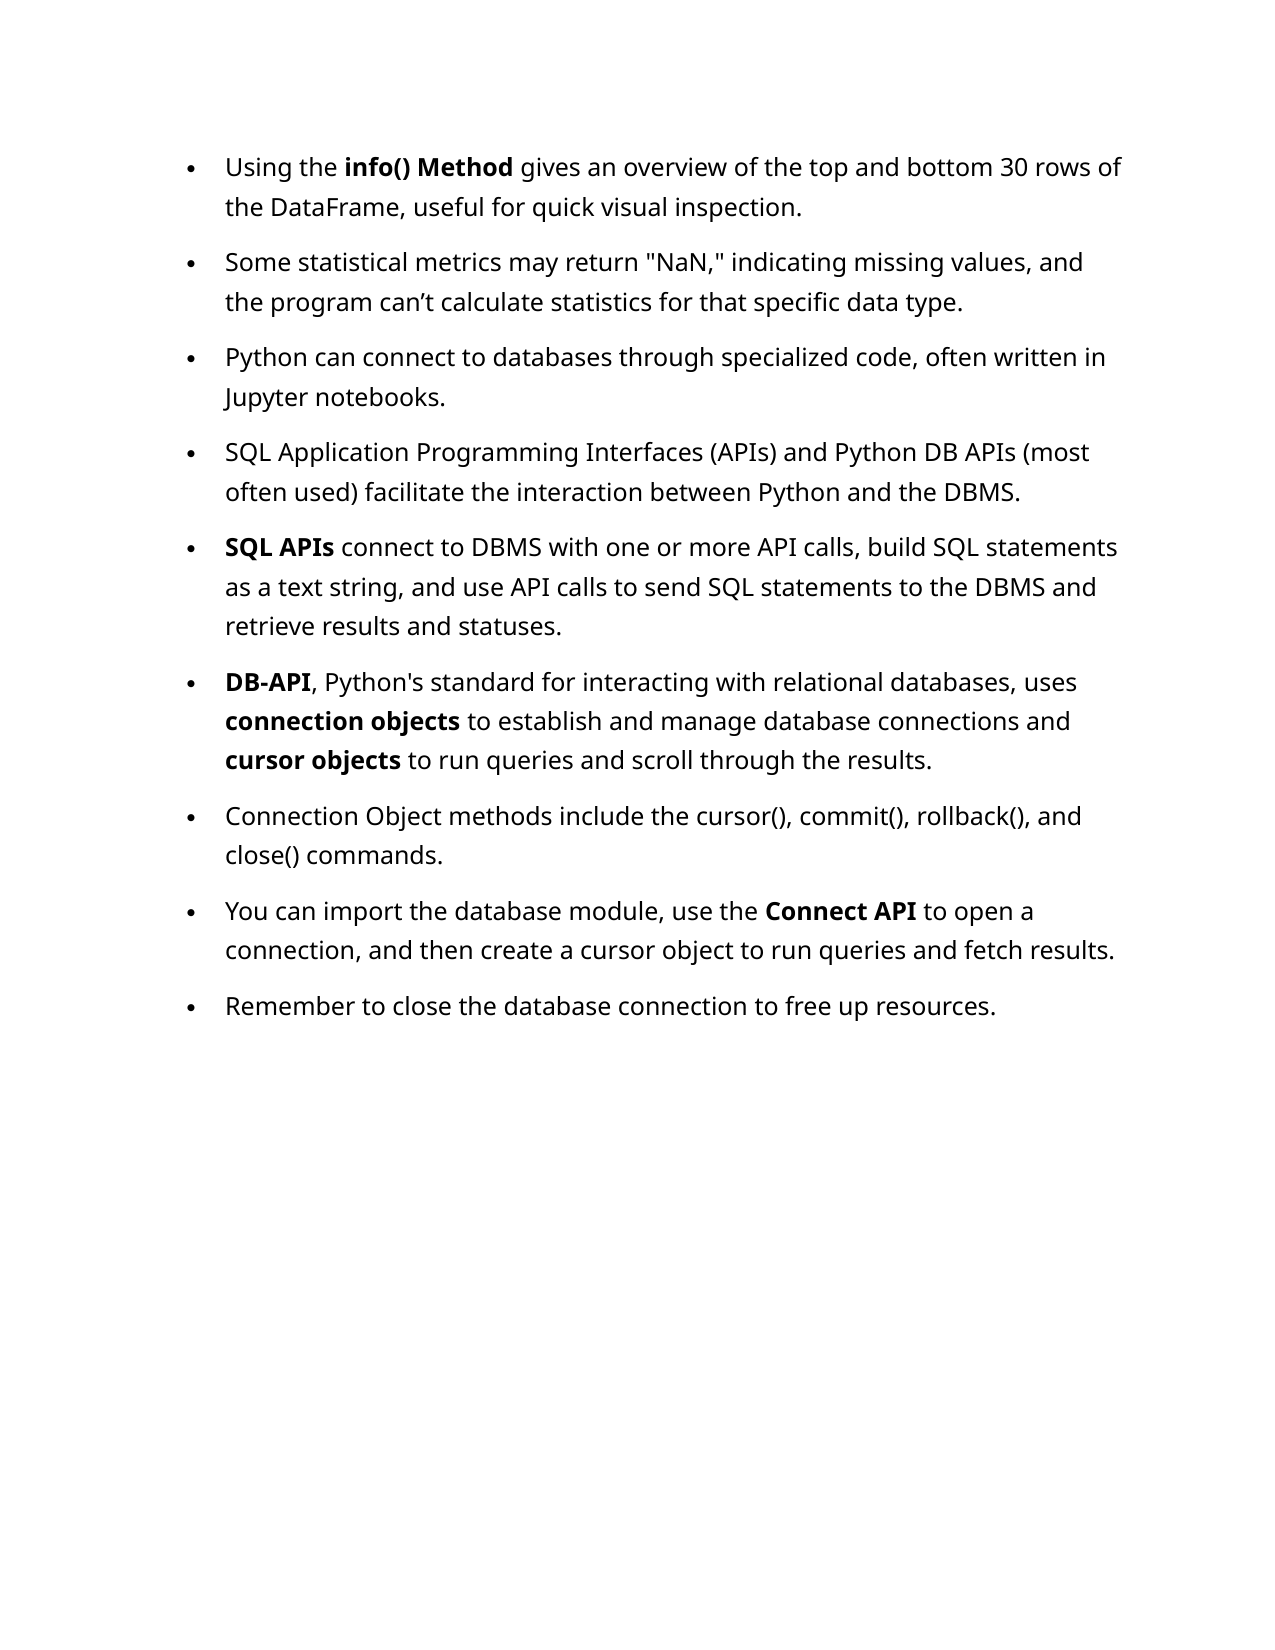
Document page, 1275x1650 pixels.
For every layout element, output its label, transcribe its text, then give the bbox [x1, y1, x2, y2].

list DB-API, Python's standard for interacting with relational databases, uses connection objects to establish and manage database connections and cursor objects to run queries and scroll through the results. [187, 664, 1125, 777]
list SQL Application Programming Interfaces (APIs) and Python DB APIs (most often used) facilitate the interaction between Python and the DBMS. [187, 435, 1125, 508]
list Connection Object methods include the cursor(), commit(), rollback(), and close() commands. [187, 798, 1125, 872]
list Remember to close the database connection to free up resources. [187, 988, 1125, 1022]
list You can import the database module, use the Connect API to open a connection, and then create a cursor object to run queries and fetch results. [187, 893, 1125, 967]
list Python can connect to databases through specialized code, often written in Jupyter notebooks. [187, 340, 1125, 413]
list Some statistical metrics may return "NaN," indicating missing values, and the program can’t calculate statistics for that specific data type. [187, 245, 1125, 318]
list Using the info() Method gives an overview of the top and bottom 30 rows of the DataFrame, useful for quick visual inspection. [187, 150, 1125, 223]
list SQL APIs connect to DBMS with one or more API calls, build SQL statements as a text string, and use API calls to send SQL statements to the DBMS and retrieve results and statuses. [187, 530, 1125, 642]
